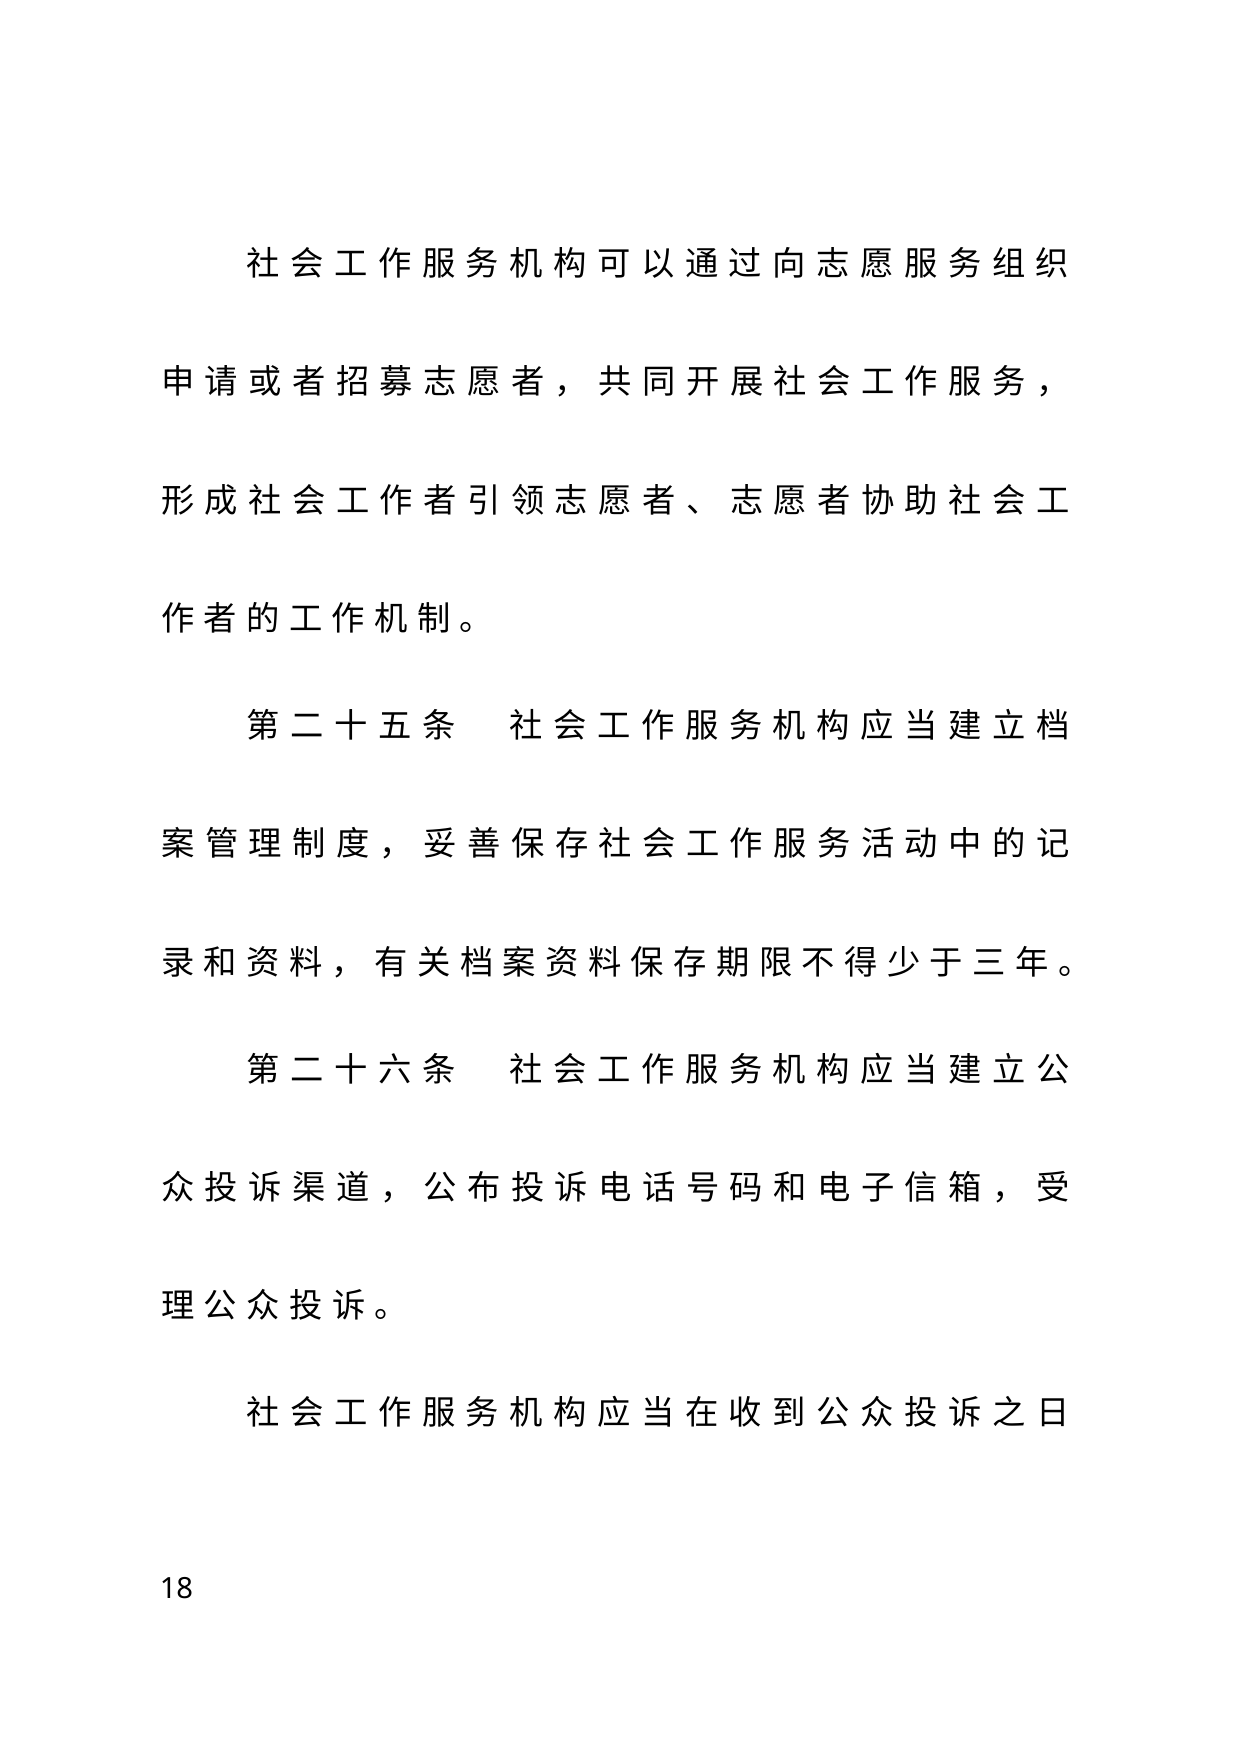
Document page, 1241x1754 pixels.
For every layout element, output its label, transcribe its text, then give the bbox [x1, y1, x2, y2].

text 第二十五条 社会工作服务机构应当建立档案管理制度，妥善保存社会工作服务活动中的记录和资料，有关档案资料保存期限不得少于三年。 [161, 676, 1079, 1007]
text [161, 1363, 1079, 1458]
text 第二十六条 社会工作服务机构应当建立公众投诉渠道，公布投诉电话号码和电子信箱，受理公众投诉。 [161, 1019, 1079, 1351]
text 社会工作服务机构可以通过向志愿服务组织申请或者招募志愿者，共同开展社会工作服务，形成社会工作者引领志愿者、志愿者协助社会工作者的工作机制。 [161, 213, 1079, 663]
